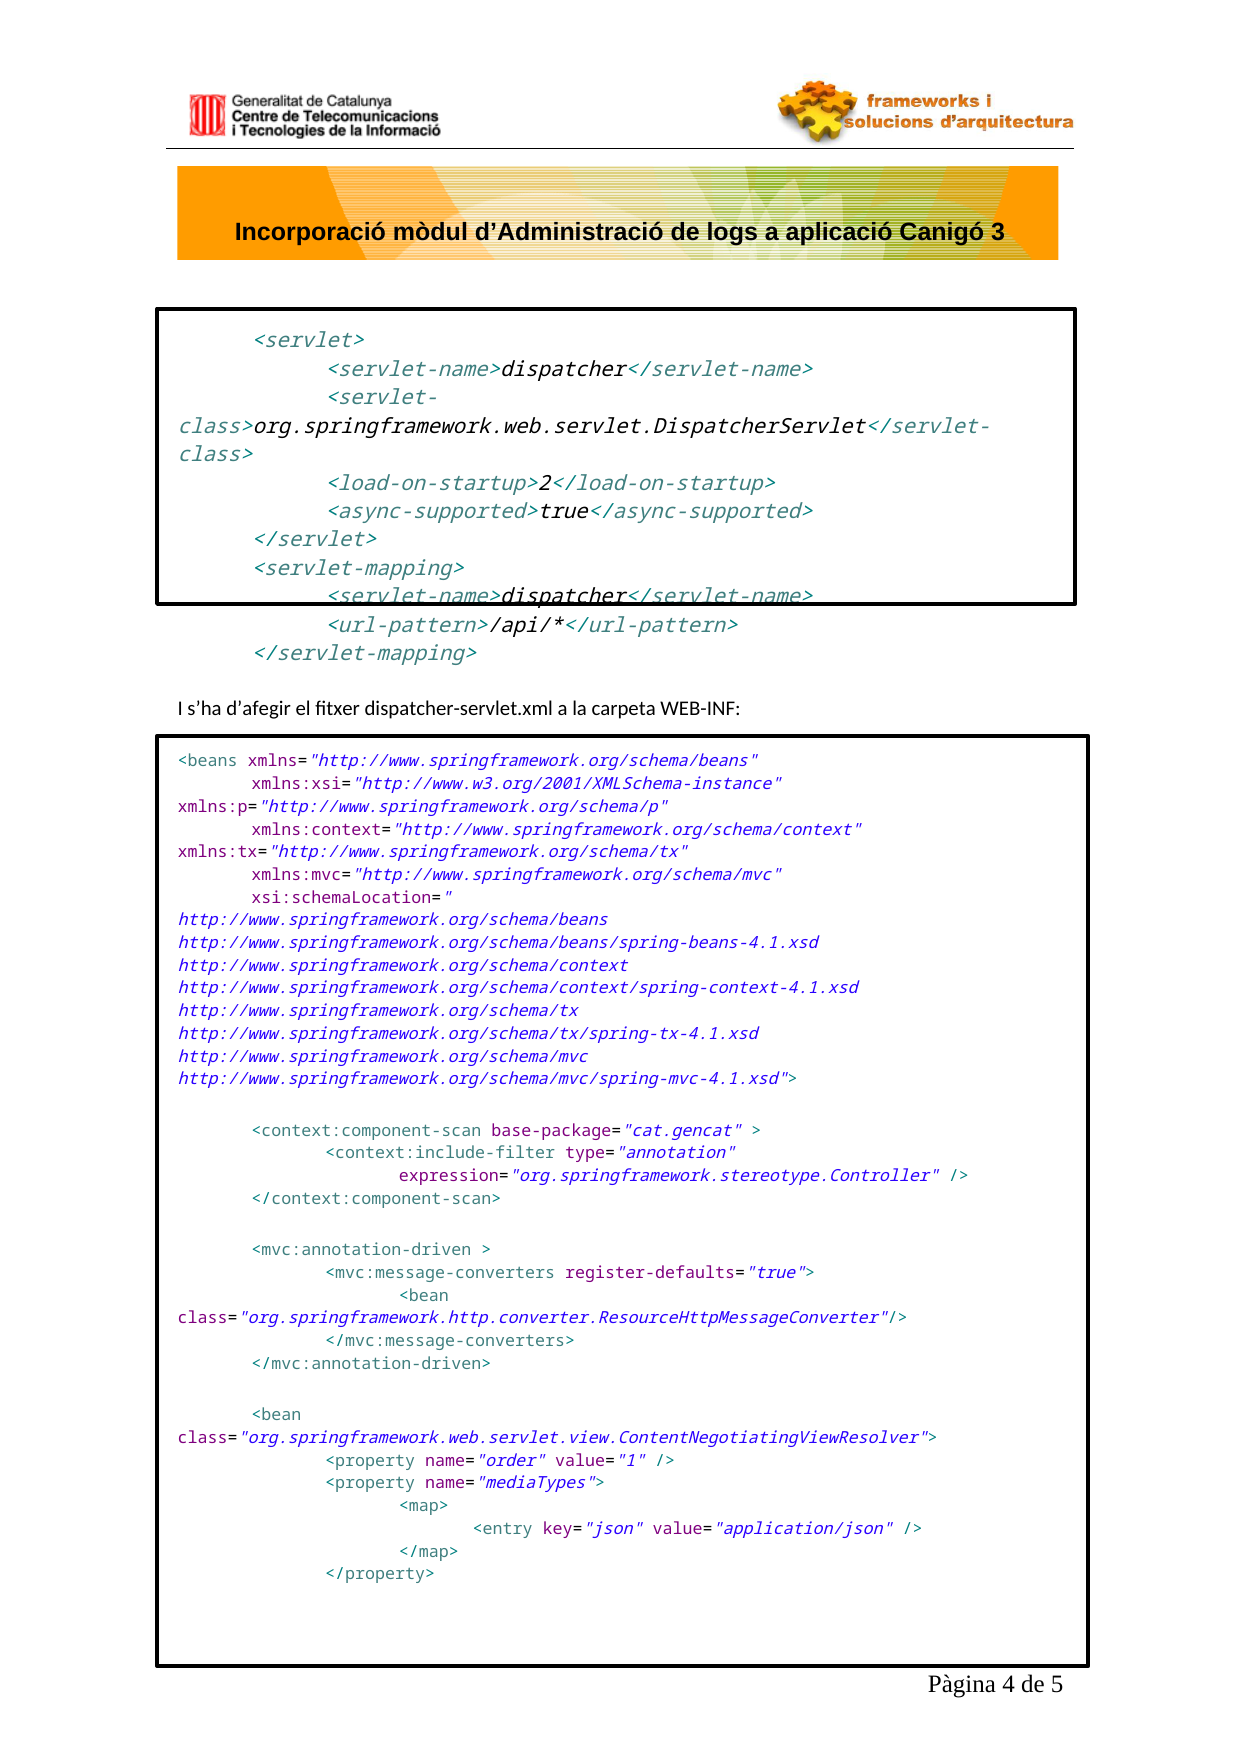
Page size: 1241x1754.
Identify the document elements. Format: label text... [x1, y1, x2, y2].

picture [176, 82, 491, 145]
text I s’ha d’afegir el fitxer dispatcher-servlet.xml a la carpeta WEB-INF: [177, 695, 1063, 721]
text <mvc:message-converters register-defaults="true"> [177, 1261, 1063, 1283]
text xmlns:context="http://www.springframework.org/schema/context" xmlns:tx="http://www.springframework.org/schema/tx" [177, 817, 1063, 863]
text <bean class="org.springframework.web.servlet.view.ContentNegotiatingViewResolver"> [177, 1403, 1063, 1448]
text xsi:schemaLocation=" [177, 885, 1063, 908]
text </property> [177, 1562, 1063, 1585]
text <bean class="org.springframework.http.converter.ResourceHttpMessageConverter"/> [177, 1283, 1063, 1329]
text <servlet-name>dispatcher</servlet-name> [177, 581, 1063, 602]
text <map> [177, 1494, 1063, 1517]
text <servlet-class>org.springframework.web.servlet.DispatcherServlet</servlet-class> [177, 382, 1063, 468]
text http://www.springframework.org/schema/tx http://www.springframework.org/schema/tx/spring-tx-4.1.xsd [177, 999, 1063, 1044]
text <context:include-filter type="annotation" [177, 1141, 1063, 1164]
text <async-supported>true</async-supported> [177, 496, 1063, 524]
text <entry key="json" value="application/json" /> [177, 1517, 1063, 1539]
text <servlet-name>dispatcher</servlet-name> [177, 354, 1063, 382]
text expression="org.springframework.stereotype.Controller" /> [177, 1164, 1063, 1187]
text <property name="order" value="1" /> [177, 1448, 1063, 1471]
text xmlns:xsi="http://www.w3.org/2001/XMLSchema-instance" xmlns:p="http://www.springframework.org/schema/p" [177, 772, 1063, 817]
text <load-on-startup>2</load-on-startup> [177, 468, 1063, 496]
text http://www.springframework.org/schema/mvc http://www.springframework.org/schema/mvc/spring-mvc-4.1.xsd"> [177, 1044, 1063, 1090]
text http://www.springframework.org/schema/beans http://www.springframework.org/schema/beans/spring-beans-4.1.xsd [177, 908, 1063, 953]
text <beans xmlns="http://www.springframework.org/schema/beans" [177, 749, 1063, 772]
text <url-pattern>/api/*</url-pattern> [177, 610, 1063, 638]
text <servlet-mapping> [177, 553, 1063, 581]
text http://www.springframework.org/schema/context http://www.springframework.org/schema/context/spring-context-4.1.xsd [177, 953, 1063, 999]
text <property name="mediaTypes"> [177, 1471, 1063, 1494]
picture [177, 166, 1059, 260]
text </servlet> [177, 524, 1063, 553]
text </map> [177, 1539, 1063, 1562]
text </mvc:annotation-driven> [177, 1352, 1063, 1374]
text xmlns:mvc="http://www.springframework.org/schema/mvc" [177, 863, 1063, 885]
text <servlet> [177, 326, 1063, 354]
text </mvc:message-converters> [177, 1329, 1063, 1352]
text <context:component-scan base-package="cat.gencat" > [177, 1118, 1063, 1141]
text </servlet-mapping> [177, 638, 1063, 667]
text </context:component-scan> [177, 1187, 1063, 1209]
text <mvc:annotation-driven > [177, 1238, 1063, 1261]
